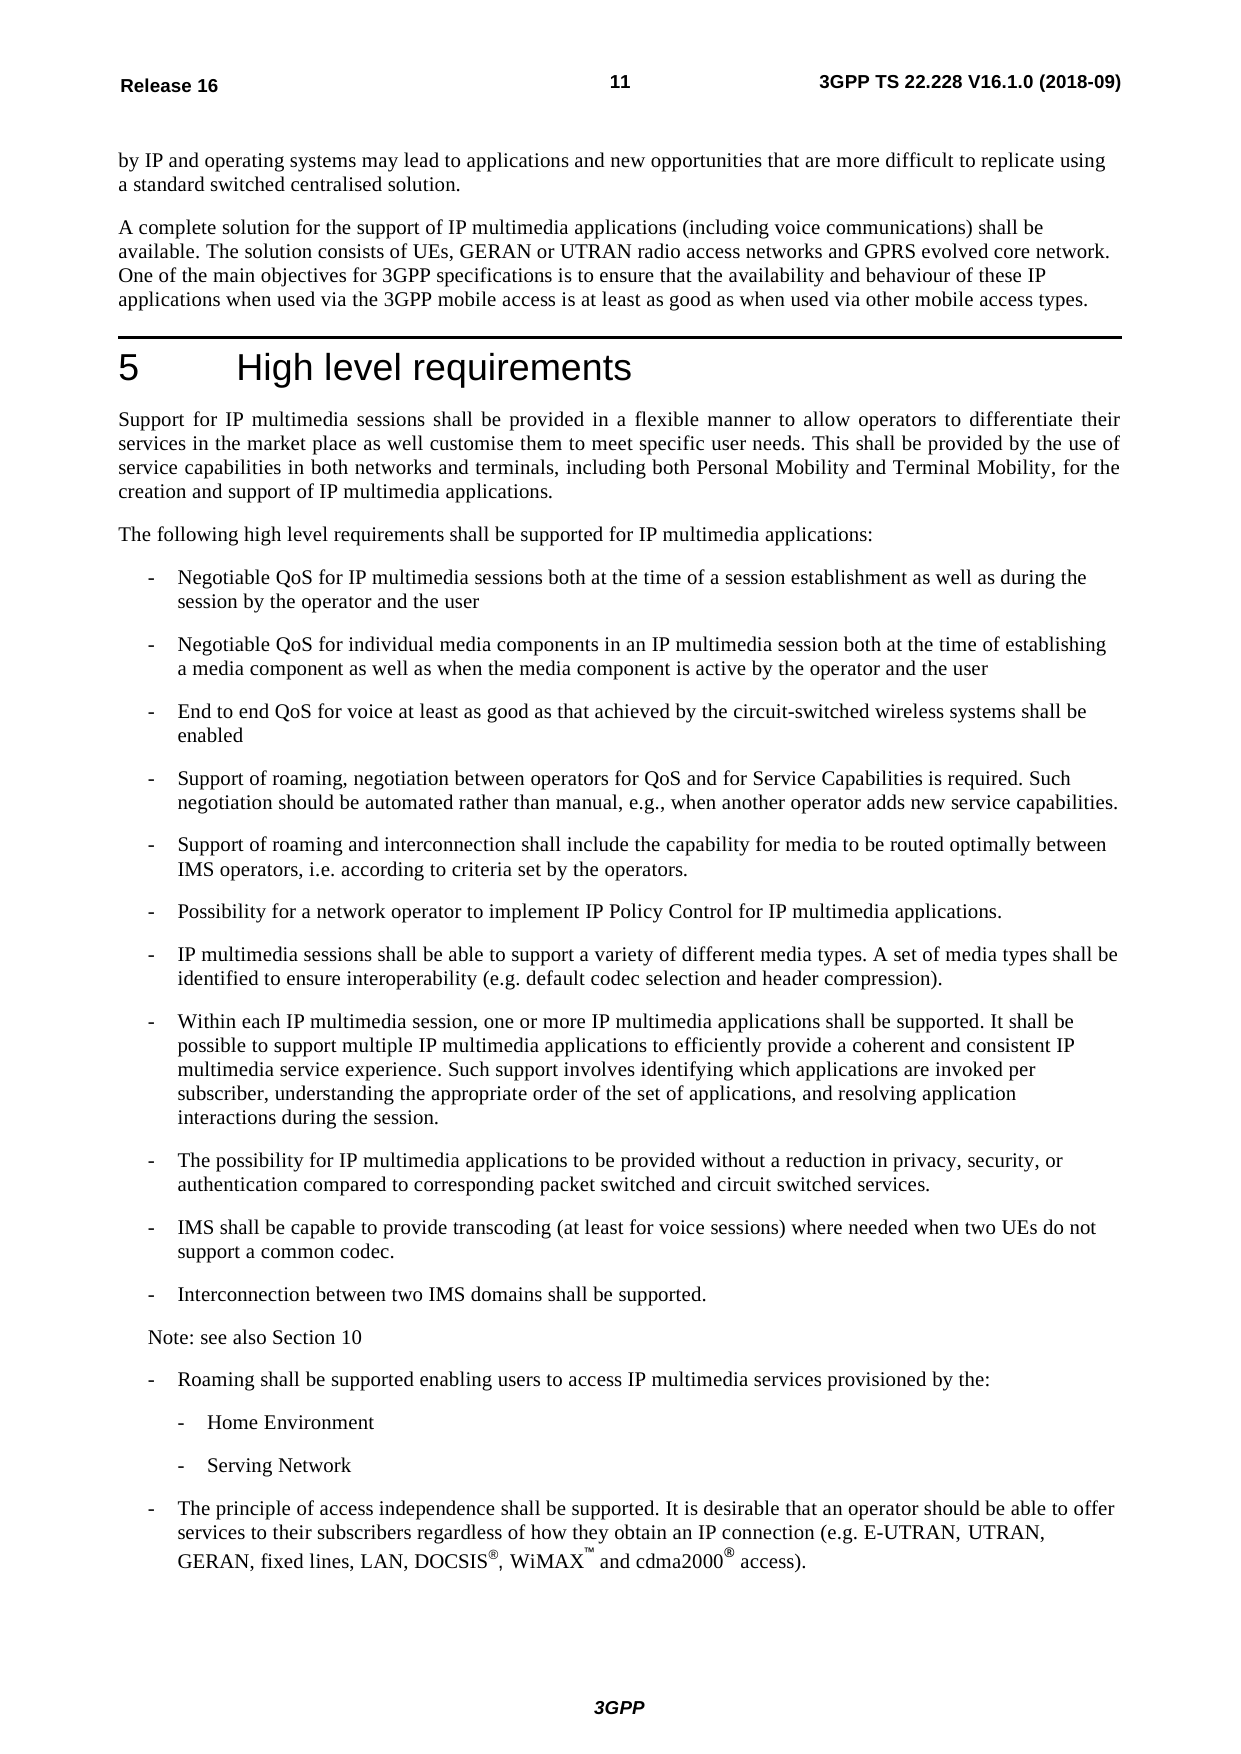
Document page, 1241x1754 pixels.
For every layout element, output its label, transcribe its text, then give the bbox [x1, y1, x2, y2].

text A complete solution for the support of IP multimedia applications (including voice communications) shall be available. The solution consists of UEs, GERAN or UTRAN radio access networks and GPRS evolved core network. One of the main objectives for 3GPP specifications is to ensure that the availability and behaviour of these IP applications when used via the 3GPP mobile access is at least as good as when used via other mobile access types. [118, 214, 1122, 311]
text - IP multimedia sessions shall be able to support a variety of different media types. A set of media types shall be identified to ensure interoperability (e.g. default codec selection and header compression). [148, 942, 1122, 990]
text - The possibility for IP multimedia applications to be provided without a reduction in privacy, security, or authentication compared to corresponding packet switched and circuit switched services. [148, 1148, 1122, 1196]
text - Negotiable QoS for individual media components in an IP multimedia session both at the time of establishing a media component as well as when the media component is active by the operator and the user [148, 632, 1122, 680]
text - End to end QoS for voice at least as good as that achieved by the circuit-switched wireless systems shall be enabled [148, 698, 1122, 747]
text Support for IP multimedia sessions shall be provided in a flexible manner to allow operators to differentiate their services in the market place as well customise them to meet specific user needs. This shall be provided by the use of service capabilities in both networks and terminals, including both Personal Mobility and Terminal Mobility, for the creation and support of IP multimedia applications. [118, 407, 1122, 503]
text The following high level requirements shall be supported for IP multimedia applications: [118, 522, 1122, 546]
text - Within each IP multimedia session, one or more IP multimedia applications shall be supported. It shall be possible to support multiple IP multimedia applications to efficiently provide a coherent and consistent IP multimedia service experience. Such support involves identifying which applications are invoked per subscriber, understanding the appropriate order of the set of applications, and resolving application interactions during the session. [148, 1009, 1122, 1129]
text - Negotiable QoS for IP multimedia sessions both at the time of a session establishment as well as during the session by the operator and the user [148, 565, 1122, 613]
text - Support of roaming, negotiation between operators for QoS and for Service Capabilities is required. Such negotiation should be automated rather than manual, e.g., when another operator adds new service capabilities. [148, 765, 1122, 813]
subtitle 5 High level requirements [118, 339, 1122, 388]
text - IMS shall be capable to provide transcoding (at least for voice sessions) where needed when two UEs do not support a common codec. [148, 1215, 1122, 1263]
text - The principle of access independence shall be supported. It is desirable that an operator should be able to offer services to their subscribers regardless of how they obtain an IP connection (e.g. E-UTRAN, UTRAN, GERAN, fixed lines, LAN, DOCSIS®, WiMAX™ and cdma2000® access). [148, 1496, 1122, 1575]
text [118, 148, 1122, 196]
text - Possibility for a network operator to implement IP Policy Control for IP multimedia applications. [148, 899, 1122, 923]
text Note: see also Section 10 [148, 1324, 1122, 1348]
text - Roaming shall be supported enabling users to access IP multimedia services provisioned by the: [148, 1367, 1122, 1391]
text - Home Environment [177, 1410, 1122, 1434]
text - Serving Network [177, 1453, 1122, 1477]
text - Support of roaming and interconnection shall include the capability for media to be routed optimally between IMS operators, i.e. according to criteria set by the operators. [148, 832, 1122, 880]
text - Interconnection between two IMS domains shall be supported. [148, 1282, 1122, 1306]
